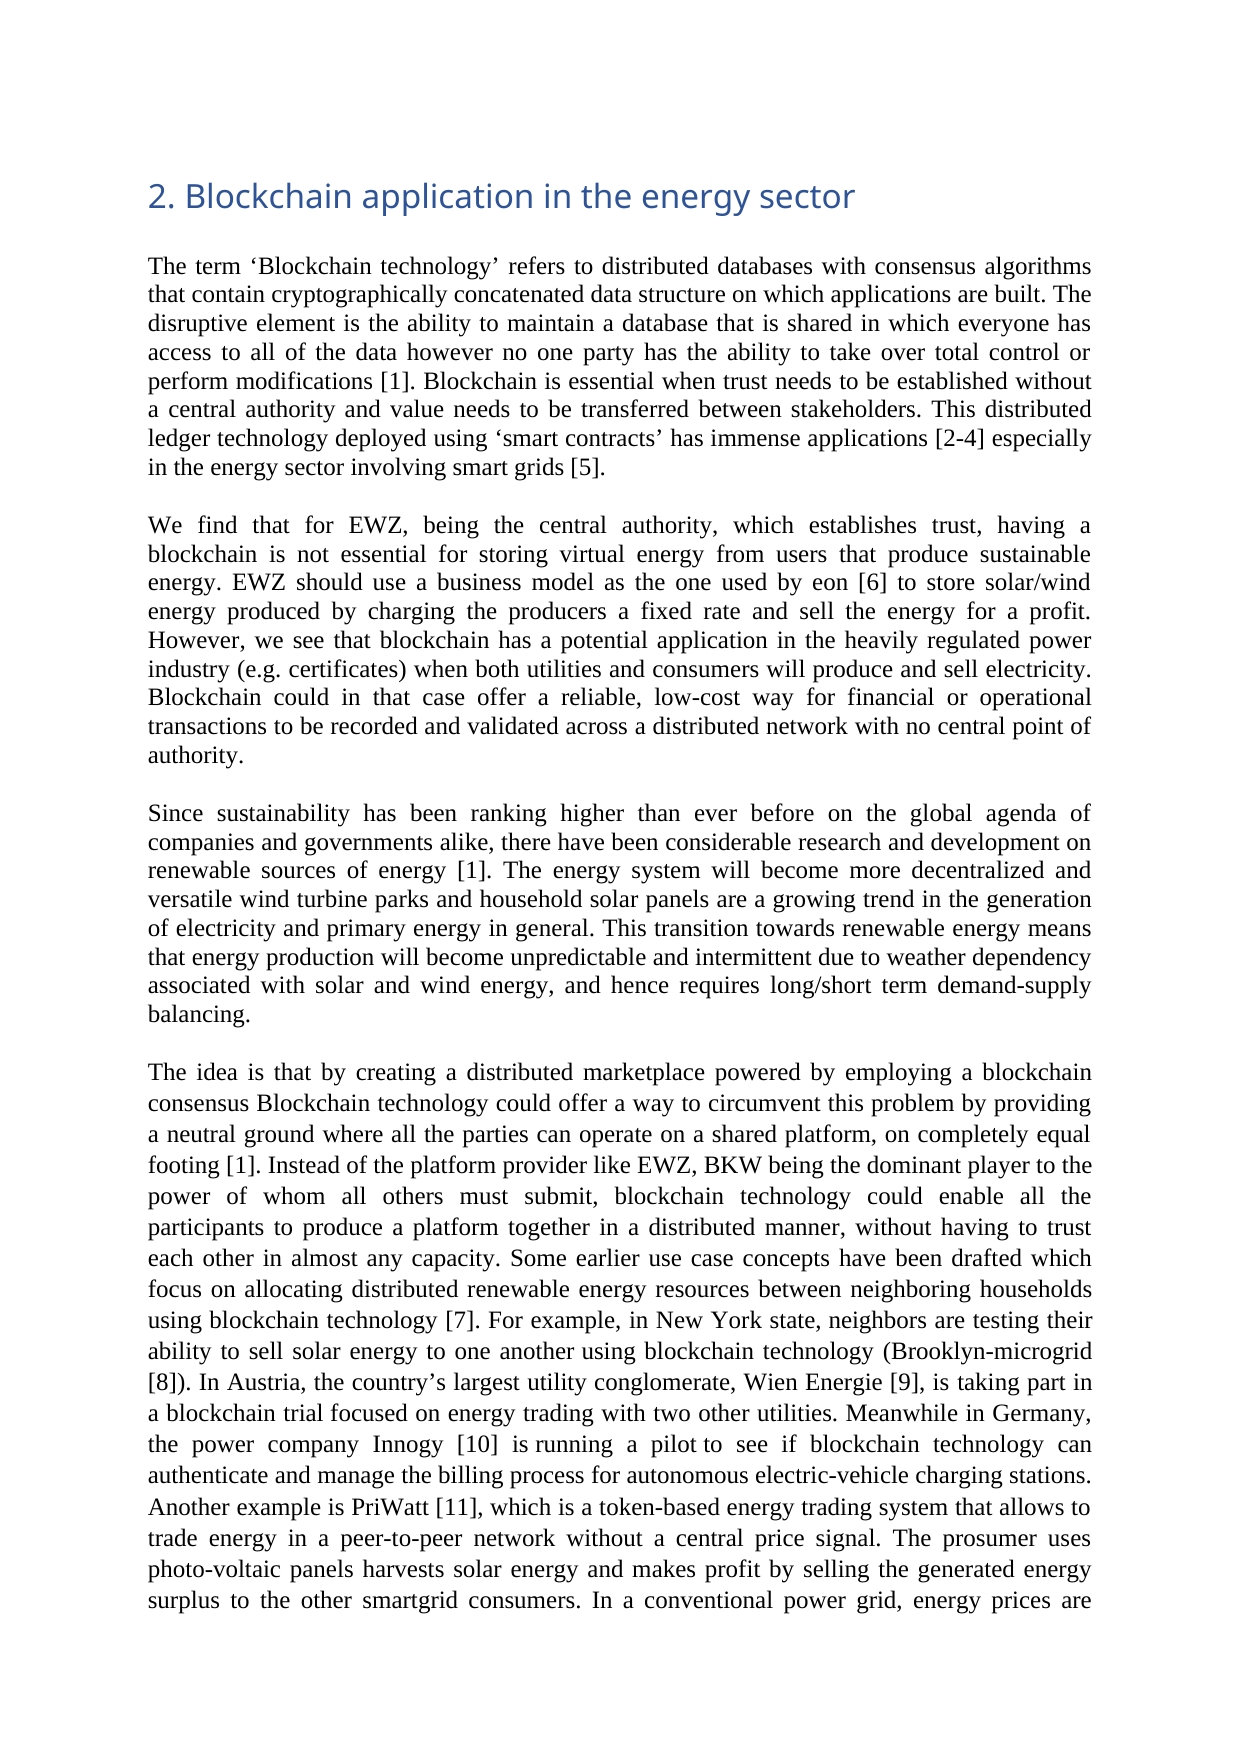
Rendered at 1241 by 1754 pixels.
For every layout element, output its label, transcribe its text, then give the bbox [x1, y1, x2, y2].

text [148, 1057, 1093, 1613]
text Since sustainability has been ranking higher than ever before on the global agenda of companies and governments alike, there have been considerable research and development on renewable sources of energy [1]. The energy system will become more decentralized and versatile wind turbine parks and household solar panels are a growing trend in the generation of electricity and primary energy in general. This transition towards renewable energy means that energy production will become unpredictable and intermittent due to weather dependency associated with solar and wind energy, and hence requires long/short term demand-supply balancing. [148, 798, 1093, 1028]
text The term ‘Blockchain technology’ refers to distributed databases with consensus algorithms that contain cryptographically concatenated data structure on which applications are built. The disruptive element is the ability to maintain a database that is shared in which everyone has access to all of the data however no one party has the ability to take over total control or perform modifications [1]. Blockchain is essential when trust needs to be established without a central authority and value needs to be transferred between stakeholders. This distributed ledger technology deployed using ‘smart contracts’ has immense applications [2-4] especially in the energy sector involving smart grids [5]. [148, 251, 1093, 481]
subtitle 2. Blockchain application in the energy sector [148, 173, 1093, 218]
text We find that for EWZ, being the central authority, which establishes trust, having a blockchain is not essential for storing virtual energy from users that produce sustainable energy. EWZ should use a business model as the one used by eon [6] to store solar/wind energy produced by charging the producers a fixed rate and sell the energy for a profit. However, we see that blockchain has a potential application in the heavily regulated power industry (e.g. certificates) when both utilities and consumers will produce and sell electricity. Blockchain could in that case offer a reliable, low-cost way for financial or operational transactions to be recorded and validated across a distributed network with no central point of authority. [148, 510, 1093, 769]
